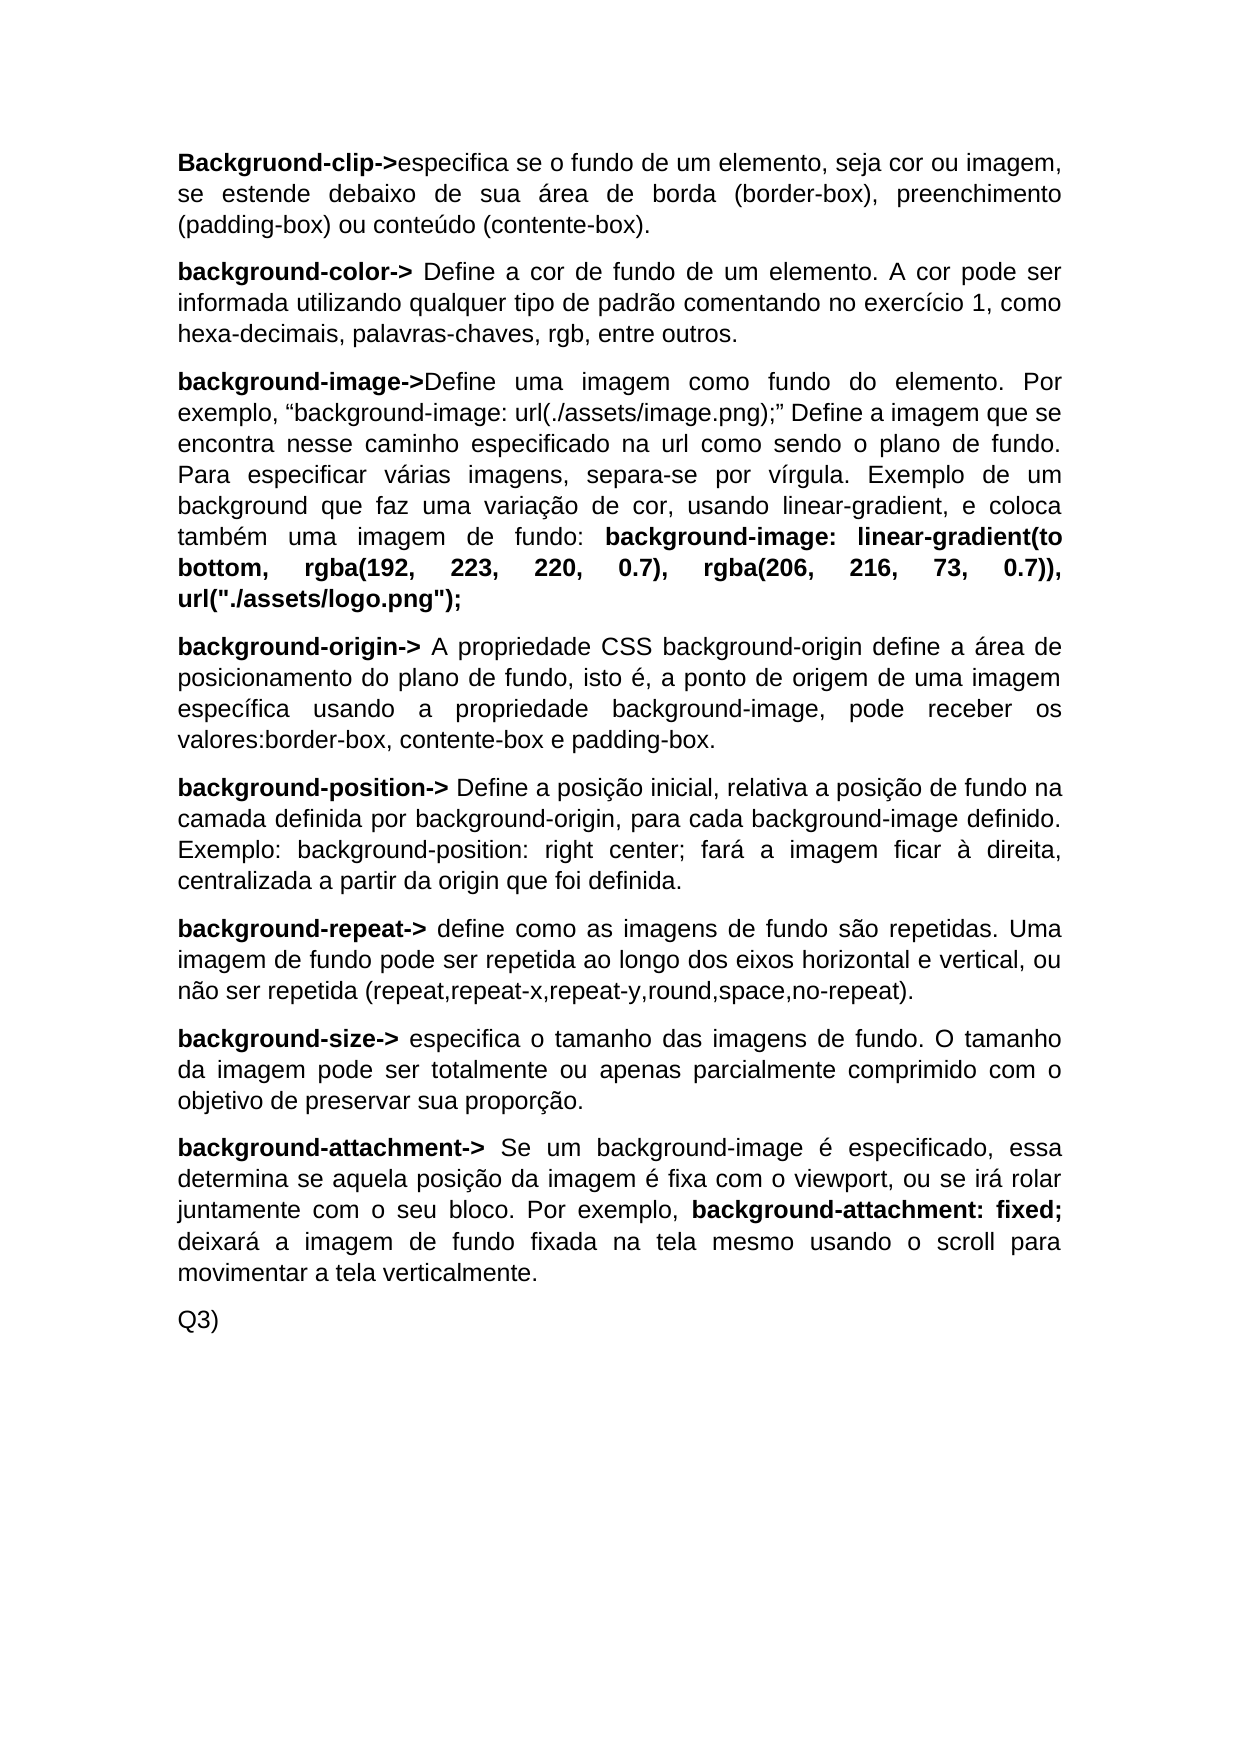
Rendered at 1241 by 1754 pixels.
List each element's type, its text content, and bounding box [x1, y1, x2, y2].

text background-attachment-> Se um background-image é especificado, essa determina se aquela posição da imagem é fixa com o viewport, ou se irá rolar juntamente com o seu bloco. Por exemplo, background-attachment: fixed; deixará a imagem de fundo fixada na tela mesmo usando o scroll para movimentar a tela verticalmente. [177, 1133, 1063, 1286]
text background-color-> Define a cor de fundo de um elemento. A cor pode ser informada utilizando qualquer tipo de padrão comentando no exercício 1, como hexa-decimais, palavras-chaves, rgb, entre outros. [177, 257, 1063, 348]
text background-image->Define uma imagem como fundo do elemento. Por exemplo, “background-image: url(./assets/image.png);” Define a imagem que se encontra nesse caminho especificado na url como sendo o plano de fundo. Para especificar várias imagens, separa-se por vírgula. Exemplo de um background que faz uma variação de cor, usando linear-gradient, e coloca também uma imagem de fundo: background-image: linear-gradient(to bottom, rgba(192, 223, 220, 0.7), rgba(206, 216, 73, 0.7)), url("./assets/logo.png"); [177, 367, 1063, 613]
text Backgruond-clip->especifica se o fundo de um elemento, seja cor ou imagem, se estende debaixo de sua área de borda (border-box), preenchimento (padding-box) ou conteúdo (contente-box). [177, 148, 1063, 238]
text Q3) [177, 1305, 1063, 1334]
text background-size-> especifica o tamanho das imagens de fundo. O tamanho da imagem pode ser totalmente ou apenas parcialmente comprimido com o objetivo de preservar sua proporção. [177, 1024, 1063, 1114]
text background-origin-> A propriedade CSS background-origin define a área de posicionamento do plano de fundo, isto é, a ponto de origem de uma imagem específica usando a propriedade background-image, pode receber os valores:border-box, contente-box e padding-box. [177, 632, 1063, 754]
text background-position-> Define a posição inicial, relativa a posição de fundo na camada definida por background-origin, para cada background-image definido. Exemplo: background-position: right center; fará a imagem ficar à direita, centralizada a partir da origin que foi definida. [177, 773, 1063, 895]
text background-repeat-> define como as imagens de fundo são repetidas. Uma imagem de fundo pode ser repetida ao longo dos eixos horizontal e vertical, ou não ser repetida (repeat,repeat-x,repeat-y,round,space,no-repeat). [177, 914, 1063, 1005]
